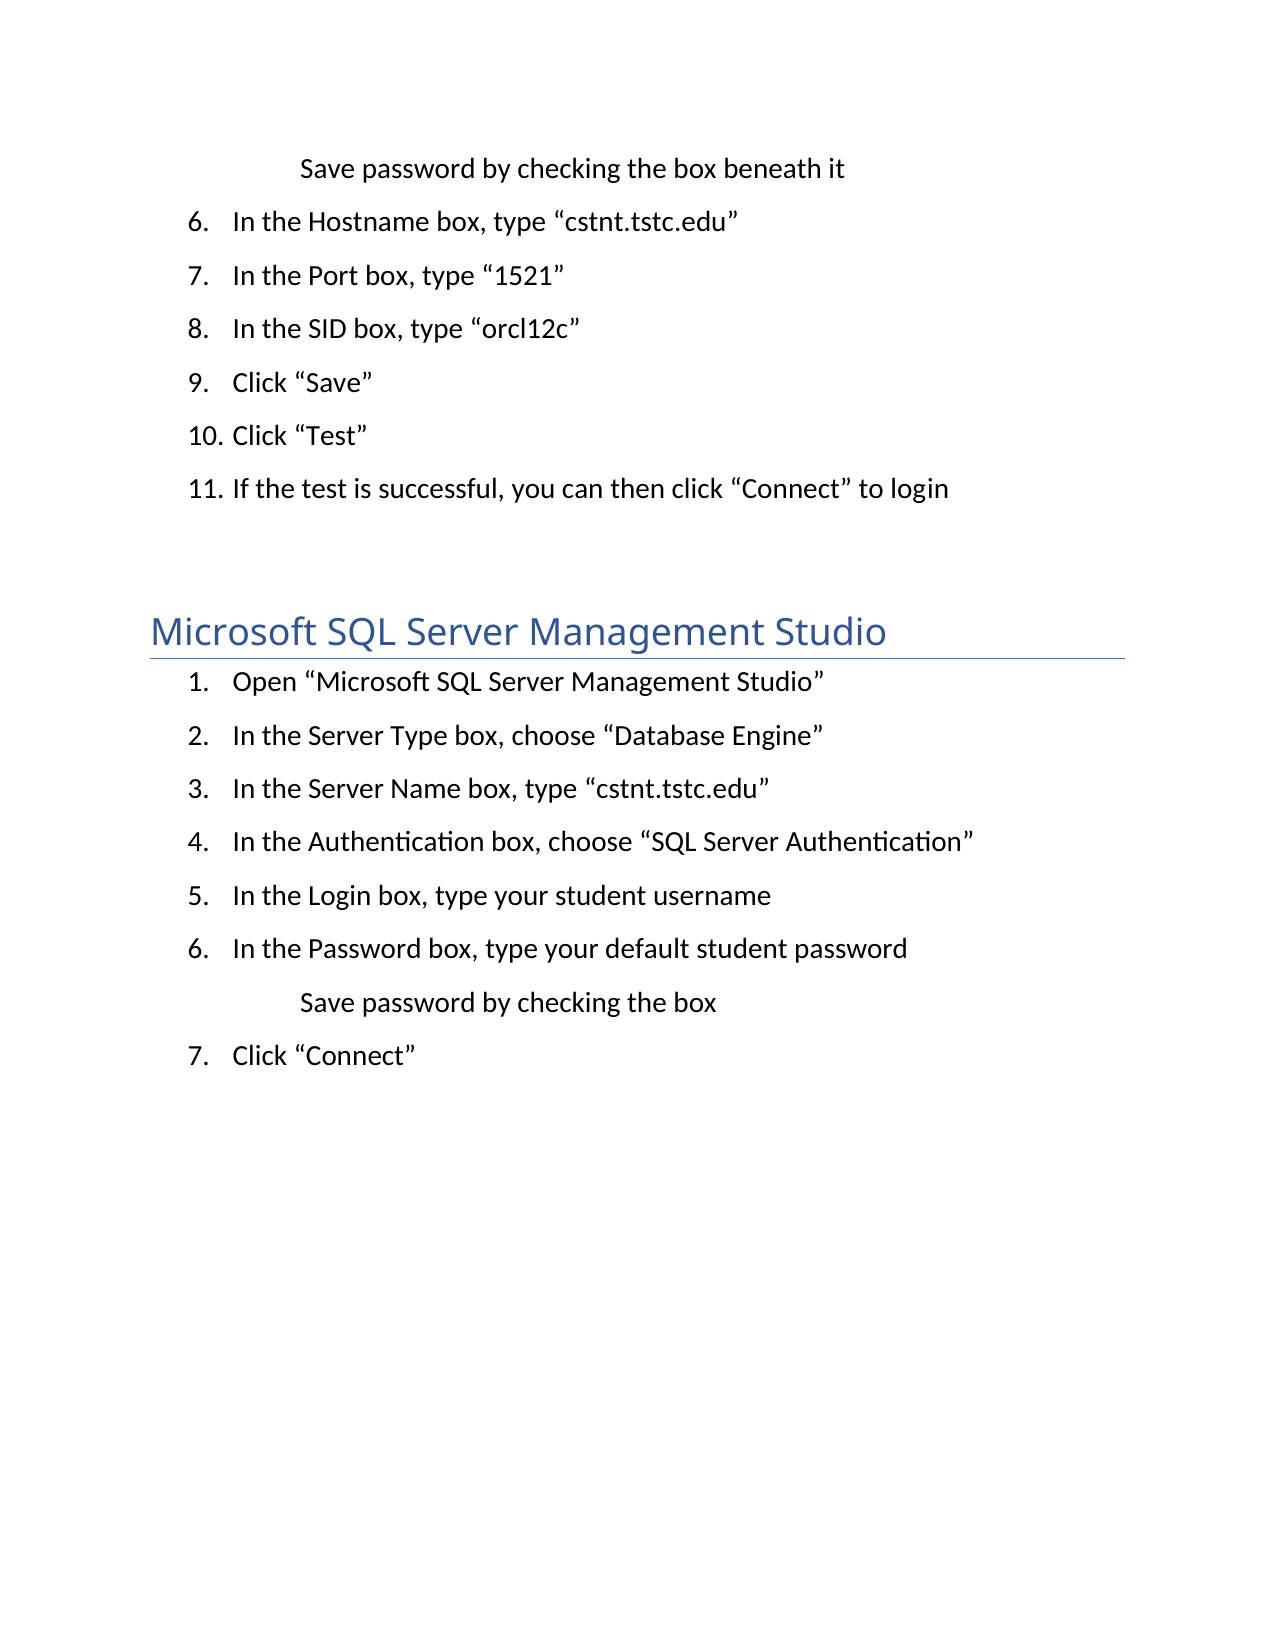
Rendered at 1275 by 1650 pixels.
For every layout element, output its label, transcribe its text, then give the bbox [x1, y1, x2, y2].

list If the test is successful, you can then click “Connect” to login [187, 471, 1125, 506]
subtitle Microsoft SQL Server Management Studio [150, 605, 1125, 658]
list Open “Microsoft SQL Server Management Studio” [187, 663, 1125, 699]
list In the Port box, type “1521” [187, 257, 1125, 292]
list In the Password box, type your default student password [187, 930, 1125, 966]
list In the Server Name box, type “cstnt.tstc.edu” [187, 770, 1125, 806]
list Click “Connect” [187, 1037, 1125, 1073]
list Save password by checking the box [300, 984, 1125, 1019]
list Click “Save” [187, 364, 1125, 399]
list In the Authentication box, choose “SQL Server Authentication” [187, 823, 1125, 859]
list Save password by checking the box beneath it [300, 150, 1125, 186]
list Click “Test” [187, 417, 1125, 453]
list In the Server Type box, choose “Database Engine” [187, 717, 1125, 752]
list In the Hostname box, type “cstnt.tstc.edu” [187, 203, 1125, 239]
list In the Login box, type your student username [187, 877, 1125, 913]
list In the SID box, type “orcl12c” [187, 310, 1125, 346]
